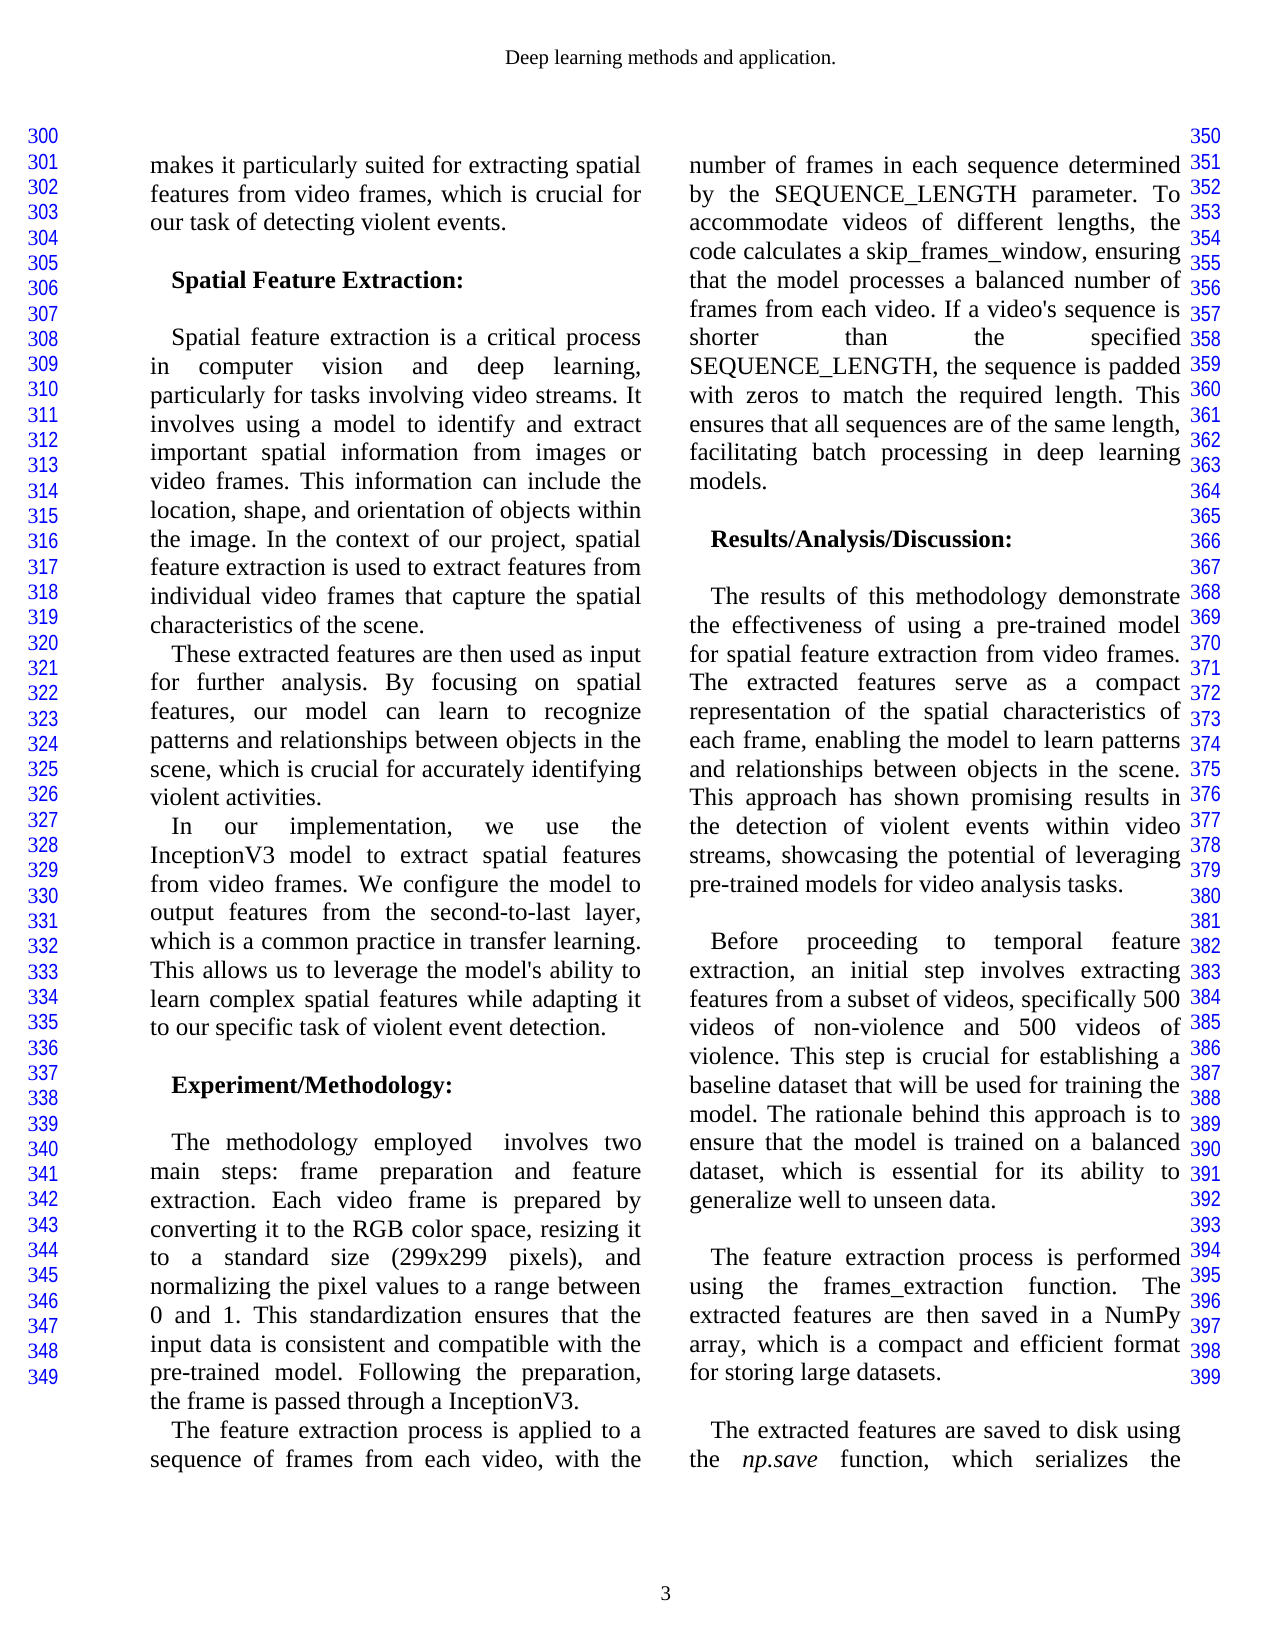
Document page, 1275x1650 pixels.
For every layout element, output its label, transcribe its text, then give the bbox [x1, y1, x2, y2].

text The methodology employed involves two main steps: frame preparation and feature extraction. Each video frame is prepared by converting it to the RGB color space, resizing it to a standard size (299x299 pixels), and normalizing the pixel values to a range between 0 and 1. This standardization ensures that the input data is consistent and compatible with the pre-trained model. Following the preparation, the frame is passed through a InceptionV3. [150, 1127, 642, 1415]
text These extracted features are then used as input for further analysis. By focusing on spatial features, our model can learn to recognize patterns and relationships between objects in the scene, which is crucial for accurately identifying violent activities. [150, 639, 642, 811]
text The results of this methodology demonstrate the effectiveness of using a pre-trained model for spatial feature extraction from video frames. The extracted features serve as a compact representation of the spatial characteristics of each frame, enabling the model to learn patterns and relationships between objects in the scene. This approach has shown promising results in the detection of violent events within video streams, showcasing the potential of leveraging pre-trained models for video analysis tasks. [689, 581, 1181, 897]
text Before proceeding to temporal feature extraction, an initial step involves extracting features from a subset of videos, specifically 500 videos of non-violence and 500 videos of violence. This step is crucial for establishing a baseline dataset that will be used for training the model. The rationale behind this approach is to ensure that the model is trained on a balanced dataset, which is essential for its ability to generalize well to unseen data. [689, 926, 1181, 1214]
text The feature extraction process is applied to a sequence of frames from each video, with the number of frames in each sequence determined by the SEQUENCE_LENGTH parameter. To accommodate videos of different lengths, the code calculates a skip_frames_window, ensuring that the model processes a balanced number of frames from each video. If a video's sequence is shorter than the specified SEQUENCE_LENGTH, the sequence is padded with zeros to match the required length. This ensures that all sequences are of the same length, facilitating batch processing in deep learning models. [689, 150, 1181, 495]
text In our implementation, we use the InceptionV3 model to extract spatial features from video frames. We configure the model to output features from the second-to-last layer, which is a common practice in transfer learning. This allows us to leverage the model's ability to learn complex spatial features while adapting it to our specific task of violent event detection. [150, 811, 642, 1041]
text Spatial feature extraction is a critical process in computer vision and deep learning, particularly for tasks involving video streams. It involves using a model to identify and extract important spatial information from images or video frames. This information can include the location, shape, and orientation of objects within the image. In the context of our project, spatial feature extraction is used to extract features from individual video frames that capture the spatial characteristics of the scene. [150, 322, 642, 639]
text Results/Analysis/Discussion: [689, 524, 1181, 552]
text Experiment/Methodology: [150, 1070, 642, 1099]
text The feature extraction process is performed using the frames_extraction function. The extracted features are then saved in a NumPy array, which is a compact and efficient format for storing large datasets. [689, 1242, 1181, 1386]
text Spatial Feature Extraction: [150, 265, 642, 294]
